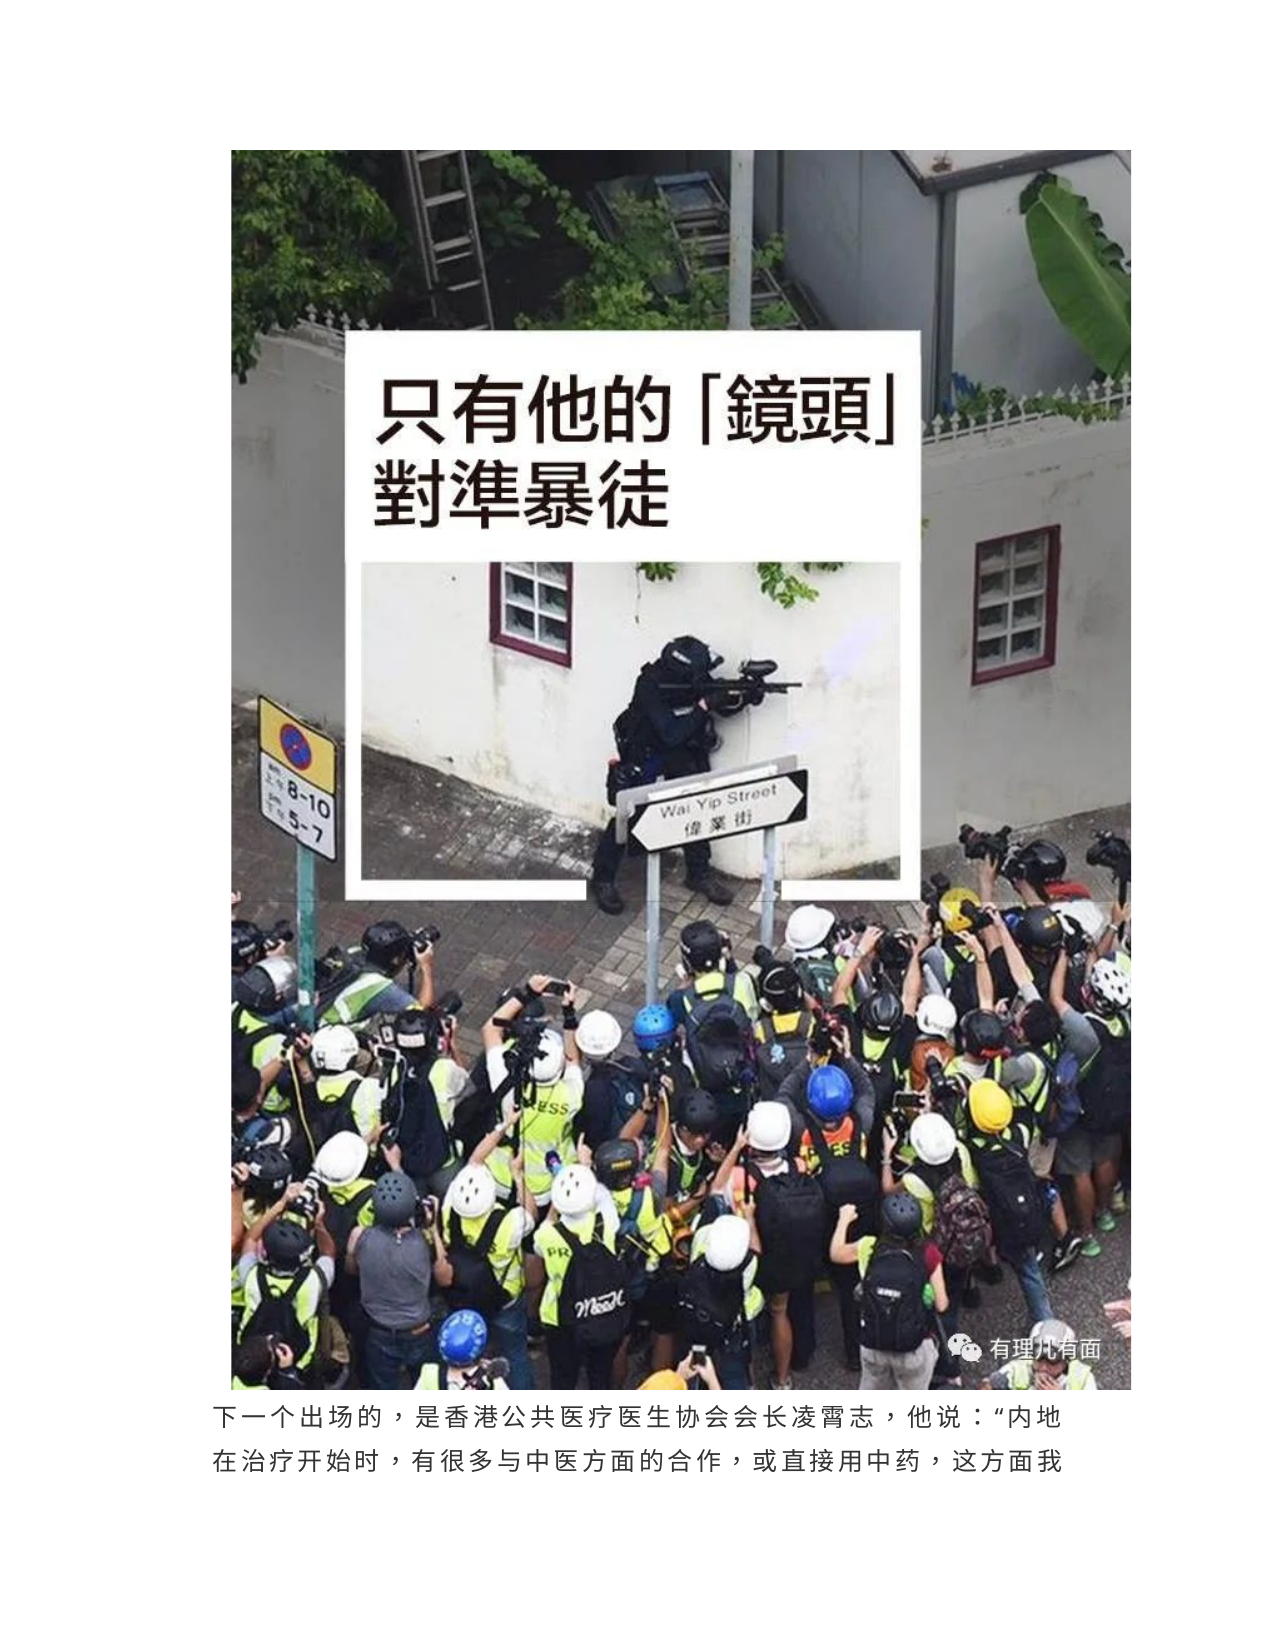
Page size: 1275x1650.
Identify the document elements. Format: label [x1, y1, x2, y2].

text [212, 1390, 1062, 1477]
picture [231, 150, 1132, 1390]
